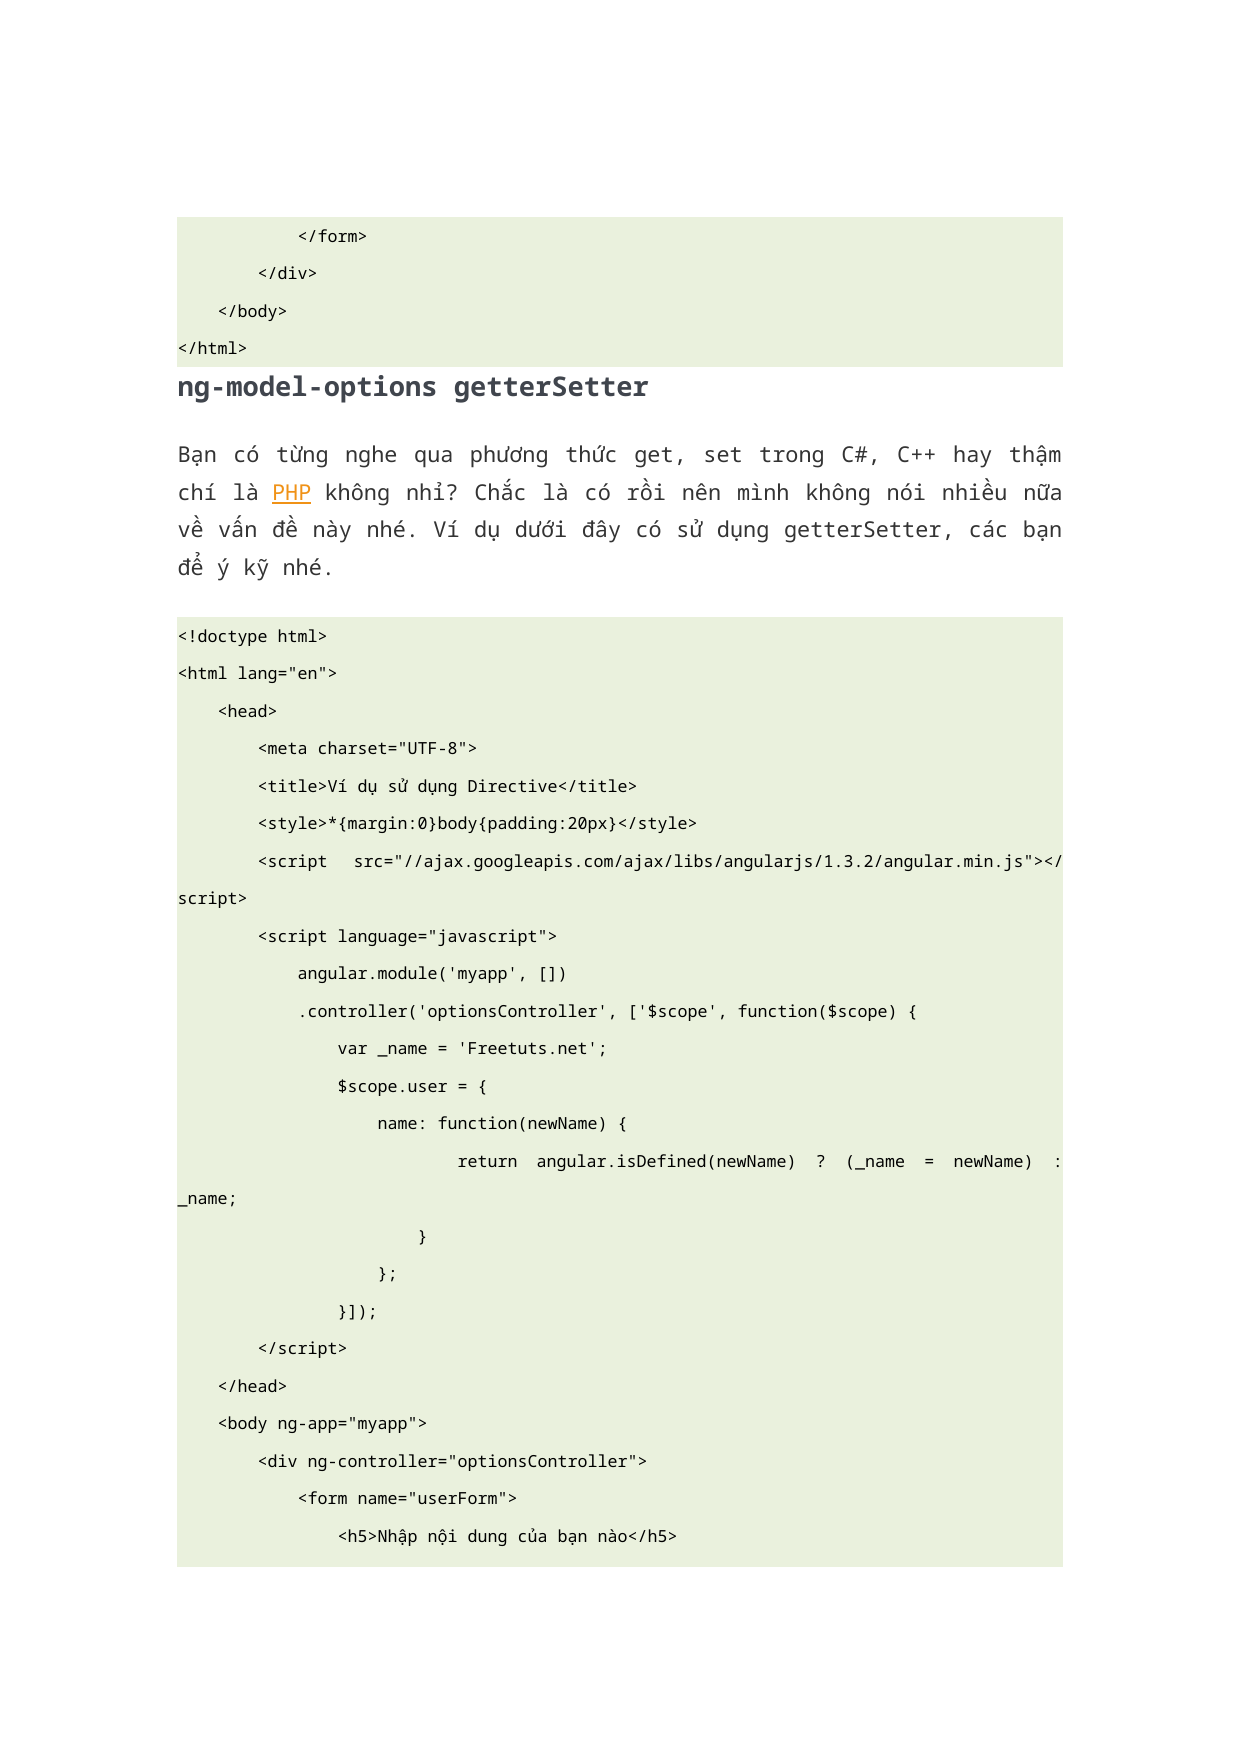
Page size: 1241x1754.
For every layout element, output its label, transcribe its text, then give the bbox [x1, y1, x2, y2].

text Bạn có từng nghe qua phương thức get, set trong C#, C++ hay thậm chí là PHP không nhỉ? Chắc là có rồi nên mình không nói nhiều nữa về vấn đề này nhé. Ví dụ dưới đây có sử dụng getterSetter, các bạn để ý kỹ nhé. [177, 436, 1063, 586]
text ng-model-options getterSetter [177, 367, 1063, 404]
